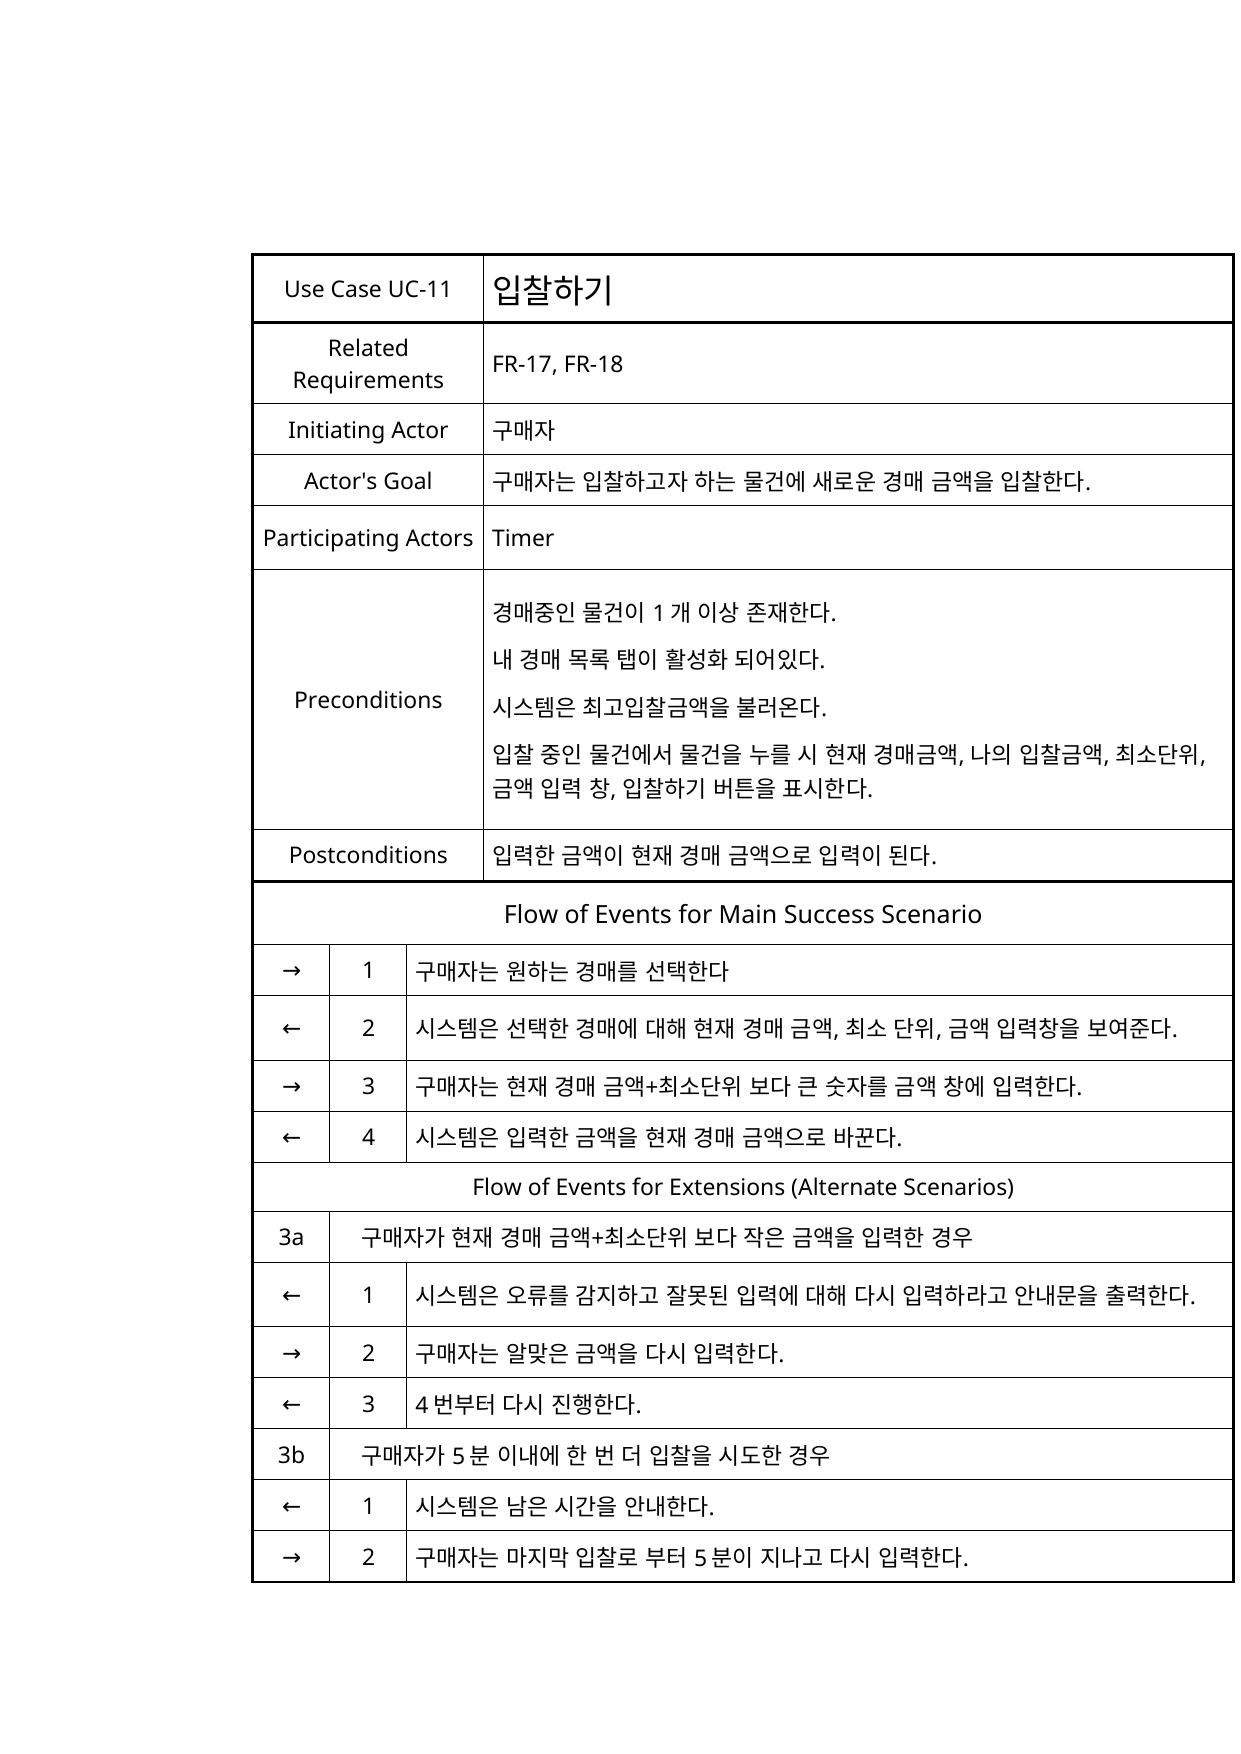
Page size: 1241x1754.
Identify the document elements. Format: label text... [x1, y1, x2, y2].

table_cell 2 [330, 1531, 406, 1581]
table_cell Initiating Actor [254, 404, 483, 454]
table_cell 4번부터 다시 진행한다. [407, 1378, 1232, 1428]
table_cell → [254, 1327, 329, 1377]
table_cell → [254, 1061, 329, 1111]
table_cell 3 [330, 1061, 406, 1111]
table_cell Flow of Events for Main Success Scenario [254, 883, 1232, 944]
table_cell 1 [330, 1263, 406, 1326]
table_cell 시스템은 선택한 경매에 대해 현재 경매 금액, 최소 단위, 금액 입력창을 보여준다. [407, 996, 1232, 1059]
table_cell → [254, 1531, 329, 1581]
table_cell ← [254, 1480, 329, 1530]
table_cell 3a [254, 1212, 329, 1262]
table_cell 4 [330, 1112, 406, 1162]
table_cell 시스템은 남은 시간을 안내한다. [407, 1480, 1232, 1530]
table_cell 3b [254, 1429, 329, 1479]
table_cell FR-17, FR-18 [484, 324, 1232, 403]
table_cell Postconditions [254, 830, 483, 880]
table_cell 1 [330, 945, 406, 995]
table_cell 구매자 [484, 404, 1232, 454]
table_cell 2 [330, 996, 406, 1059]
table_cell ← [254, 1378, 329, 1428]
table_cell → [254, 945, 329, 995]
table_cell 구매자는 마지막 입찰로 부터 5분이 지나고 다시 입력한다. [407, 1531, 1232, 1581]
table_cell 경매중인 물건이 1개 이상 존재한다. 내 경매 목록 탭이 활성화 되어있다. 시스템은 최고입찰금액을 불러온다. 입찰 중인 물건에서 물건을 누를 시 현재 경매금액, 나의 입찰금액, 최소단위, 금액 입력 창, 입찰하기 버튼을 표시한다. [484, 570, 1232, 829]
table_cell 시스템은 입력한 금액을 현재 경매 금액으로 바꾼다. [407, 1112, 1232, 1162]
table_cell Participating Actors [254, 506, 483, 569]
table_cell Actor's Goal [254, 455, 483, 505]
table_cell 구매자는 입찰하고자 하는 물건에 새로운 경매 금액을 입찰한다. [484, 455, 1232, 505]
table_cell Flow of Events for Extensions (Alternate Scenarios) [254, 1163, 1232, 1211]
table_header 입찰하기 [484, 256, 1232, 321]
table_cell 3 [330, 1378, 406, 1428]
table_cell 시스템은 오류를 감지하고 잘못된 입력에 대해 다시 입력하라고 안내문을 출력한다. [407, 1263, 1232, 1326]
table_cell ← [254, 996, 329, 1059]
table_cell Related Requirements [254, 324, 483, 403]
table_cell 구매자는 원하는 경매를 선택한다 [407, 945, 1232, 995]
table_cell 구매자가 5분 이내에 한 번 더 입찰을 시도한 경우 [330, 1429, 1232, 1479]
table_cell ← [254, 1112, 329, 1162]
table_cell Preconditions [254, 570, 483, 829]
table_cell 구매자가 현재 경매 금액+최소단위 보다 작은 금액을 입력한 경우 [330, 1212, 1232, 1262]
table_header Use Case UC-11 [254, 256, 483, 321]
table_cell 구매자는 현재 경매 금액+최소단위 보다 큰 숫자를 금액 창에 입력한다. [407, 1061, 1232, 1111]
table_cell 입력한 금액이 현재 경매 금액으로 입력이 된다. [484, 830, 1232, 880]
table_cell Timer [484, 506, 1232, 569]
table_cell 구매자는 알맞은 금액을 다시 입력한다. [407, 1327, 1232, 1377]
table_cell ← [254, 1263, 329, 1326]
table_cell 1 [330, 1480, 406, 1530]
table_cell 2 [330, 1327, 406, 1377]
